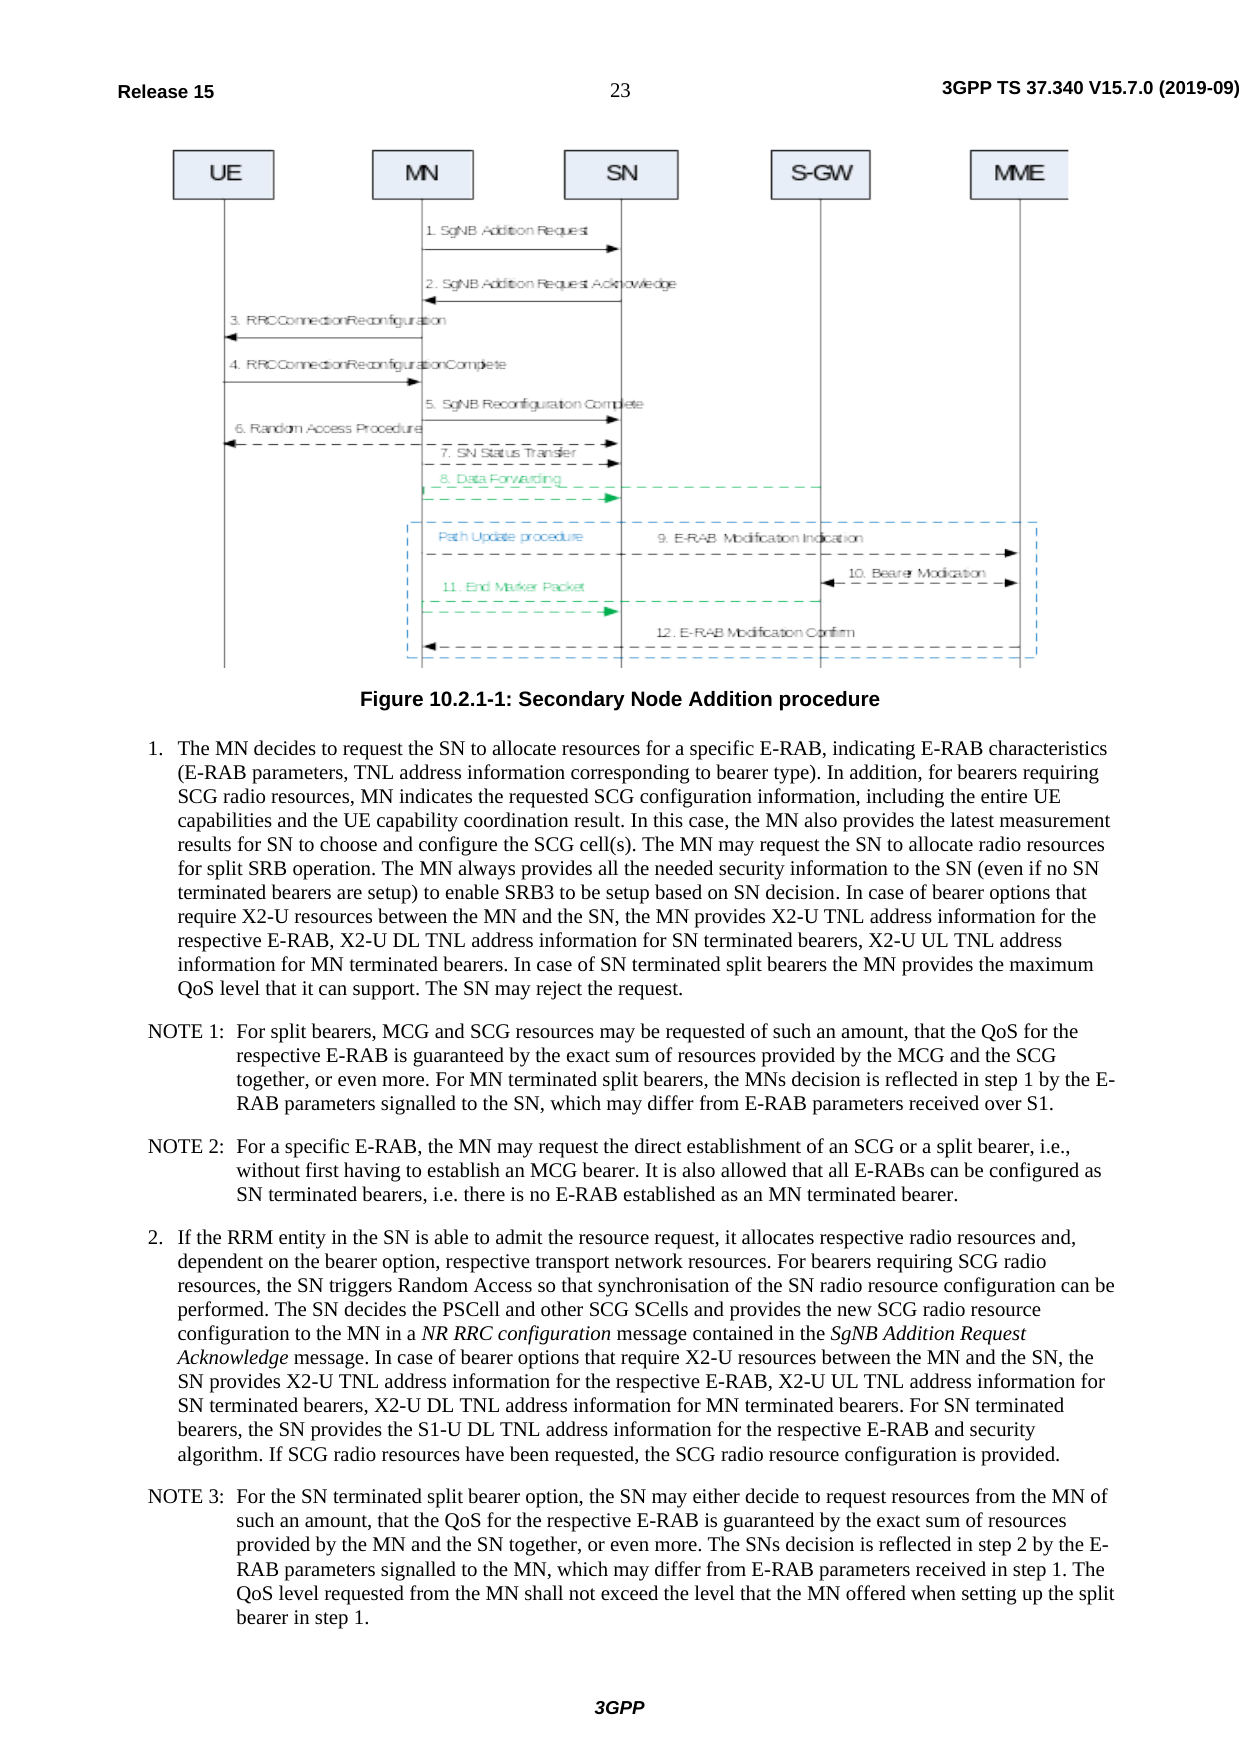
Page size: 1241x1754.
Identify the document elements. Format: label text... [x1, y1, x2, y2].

text 1. The MN decides to request the SN to allocate resources for a specific E-RAB, indicating E-RAB characteristics (E-RAB parameters, TNL address information corresponding to bearer type). In addition, for bearers requiring SCG radio resources, MN indicates the requested SCG configuration information, including the entire UE capabilities and the UE capability coordination result. In this case, the MN also provides the latest measurement results for SN to choose and configure the SCG cell(s). The MN may request the SN to allocate radio resources for split SRB operation. The MN always provides all the needed security information to the SN (even if no SN terminated bearers are setup) to enable SRB3 to be setup based on SN decision. In case of bearer options that require X2-U resources between the MN and the SN, the MN provides X2-U TNL address information for the respective E-RAB, X2-U DL TNL address information for SN terminated bearers, X2-U UL TNL address information for MN terminated bearers. In case of SN terminated split bearers the MN provides the maximum QoS level that it can support. The SN may reject the request. [148, 736, 1122, 1000]
text NOTE 2: For a specific E-RAB, the MN may request the direct establishment of an SCG or a split bearer, i.e., without first having to establish an MCG bearer. It is also allowed that all E-RABs can be configured as SN terminated bearers, i.e. there is no E-RAB established as an MN terminated bearer. [148, 1134, 1122, 1206]
text 2. If the RRM entity in the SN is able to admit the resource request, it allocates respective radio resources and, dependent on the bearer option, respective transport network resources. For bearers requiring SCG radio resources, the SN triggers Random Access so that synchronisation of the SN radio resource configuration can be performed. The SN decides the PSCell and other SCG SCells and provides the new SCG radio resource configuration to the MN in a NR RRC configuration message contained in the SgNB Addition Request Acknowledge message. In case of bearer options that require X2-U resources between the MN and the SN, the SN provides X2-U TNL address information for the respective E-RAB, X2-U UL TNL address information for SN terminated bearers, X2-U DL TNL address information for MN terminated bearers. For SN terminated bearers, the SN provides the S1-U DL TNL address information for the respective E-RAB and security algorithm. If SCG radio resources have been requested, the SCG radio resource configuration is provided. [148, 1225, 1122, 1466]
text Figure 10.2.1-1: Secondary Node Addition procedure [118, 687, 1122, 711]
text NOTE 3: For the SN terminated split bearer option, the SN may either decide to request resources from the MN of such an amount, that the QoS for the respective E-RAB is guaranteed by the exact sum of resources provided by the MN and the SN together, or even more. The SNs decision is reflected in step 2 by the E-RAB parameters signalled to the MN, which may differ from E-RAB parameters received in step 1. The QoS level requested from the MN shall not exceed the level that the MN offered when setting up the split bearer in step 1. [148, 1484, 1122, 1629]
text NOTE 1: For split bearers, MCG and SCG resources may be requested of such an amount, that the QoS for the respective E-RAB is guaranteed by the exact sum of resources provided by the MCG and the SCG together, or even more. For MN terminated split bearers, the MNs decision is reflected in step 1 by the E-RAB parameters signalled to the SN, which may differ from E-RAB parameters received over S1. [148, 1019, 1122, 1115]
